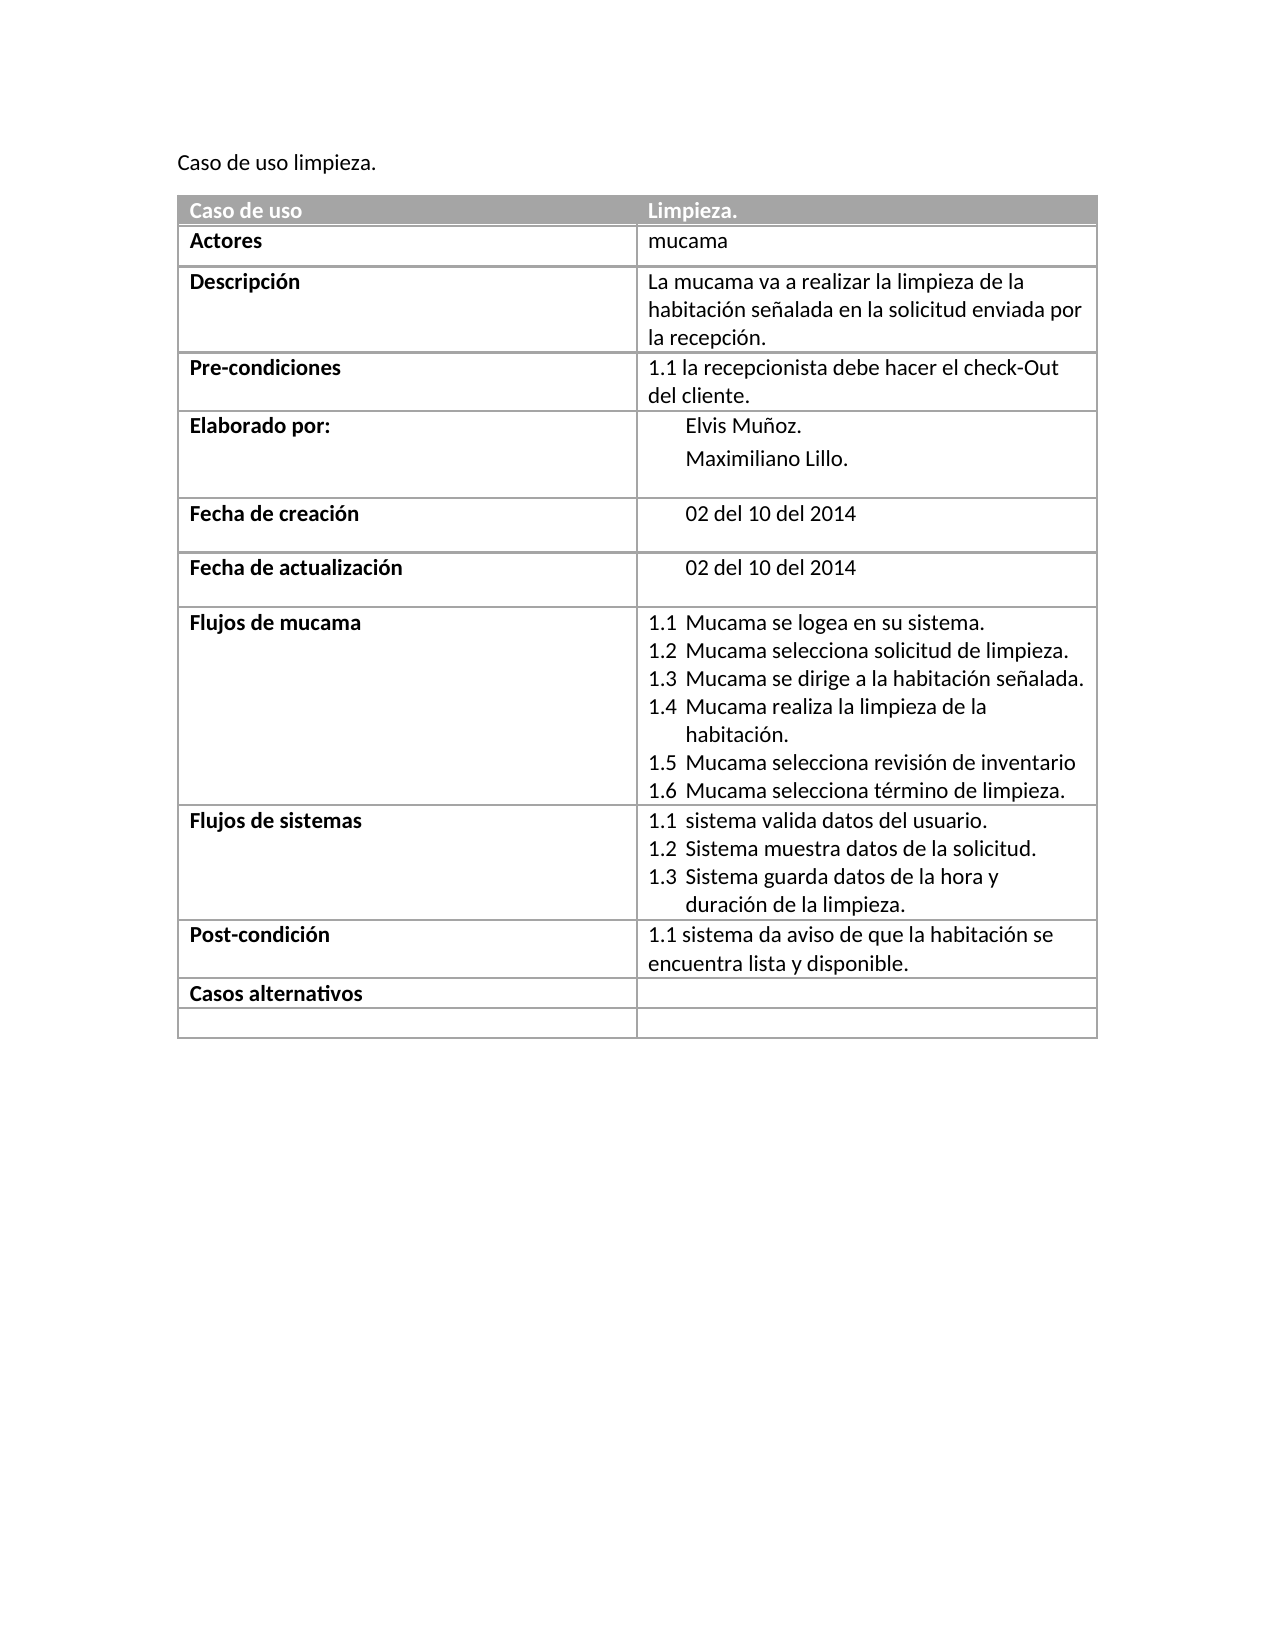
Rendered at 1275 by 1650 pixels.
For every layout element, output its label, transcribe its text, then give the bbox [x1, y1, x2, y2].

table_header Limpieza. [638, 197, 1096, 224]
table_cell Flujos de mucama [179, 608, 636, 804]
table_cell Elvis Muñoz. Maximiliano Lillo. [638, 412, 1096, 497]
table_cell Post-condición [179, 921, 636, 977]
table_cell [179, 1009, 636, 1037]
table_cell Fecha de creación [179, 499, 636, 551]
table_header Caso de uso [179, 197, 636, 224]
table_cell Mucama se logea en su sistema. Mucama selecciona solicitud de limpieza. Mucama se dirige a la habitación señalada. Mucama realiza la limpieza de la habitación. Mucama selecciona revisión de inventario Mucama selecciona término de limpieza. [638, 608, 1096, 804]
table_cell 02 del 10 del 2014 [638, 554, 1096, 606]
table_cell Pre-condiciones [179, 354, 636, 409]
table_cell Casos alternativos [179, 979, 636, 1007]
table_cell La mucama va a realizar la limpieza de la habitación señalada en la solicitud enviada por la recepción. [638, 268, 1096, 351]
table_cell 1.1 sistema da aviso de que la habitación se encuentra lista y disponible. [638, 921, 1096, 977]
table_cell 1.1 la recepcionista debe hacer el check-Out del cliente. [638, 354, 1096, 409]
table_cell Elaborado por: [179, 412, 636, 497]
table_cell sistema valida datos del usuario. Sistema muestra datos de la solicitud. Sistema guarda datos de la hora y duración de la limpieza. [638, 806, 1096, 918]
table_cell mucama [638, 227, 1096, 265]
table_cell Actores [179, 227, 636, 265]
table_cell Flujos de sistemas [179, 806, 636, 918]
table_cell [638, 979, 1096, 1007]
table_cell 02 del 10 del 2014 [638, 499, 1096, 551]
table_cell Fecha de actualización [179, 554, 636, 606]
text Caso de uso limpieza. [177, 148, 1098, 176]
table_cell [638, 1009, 1096, 1037]
table_cell Descripción [179, 268, 636, 351]
